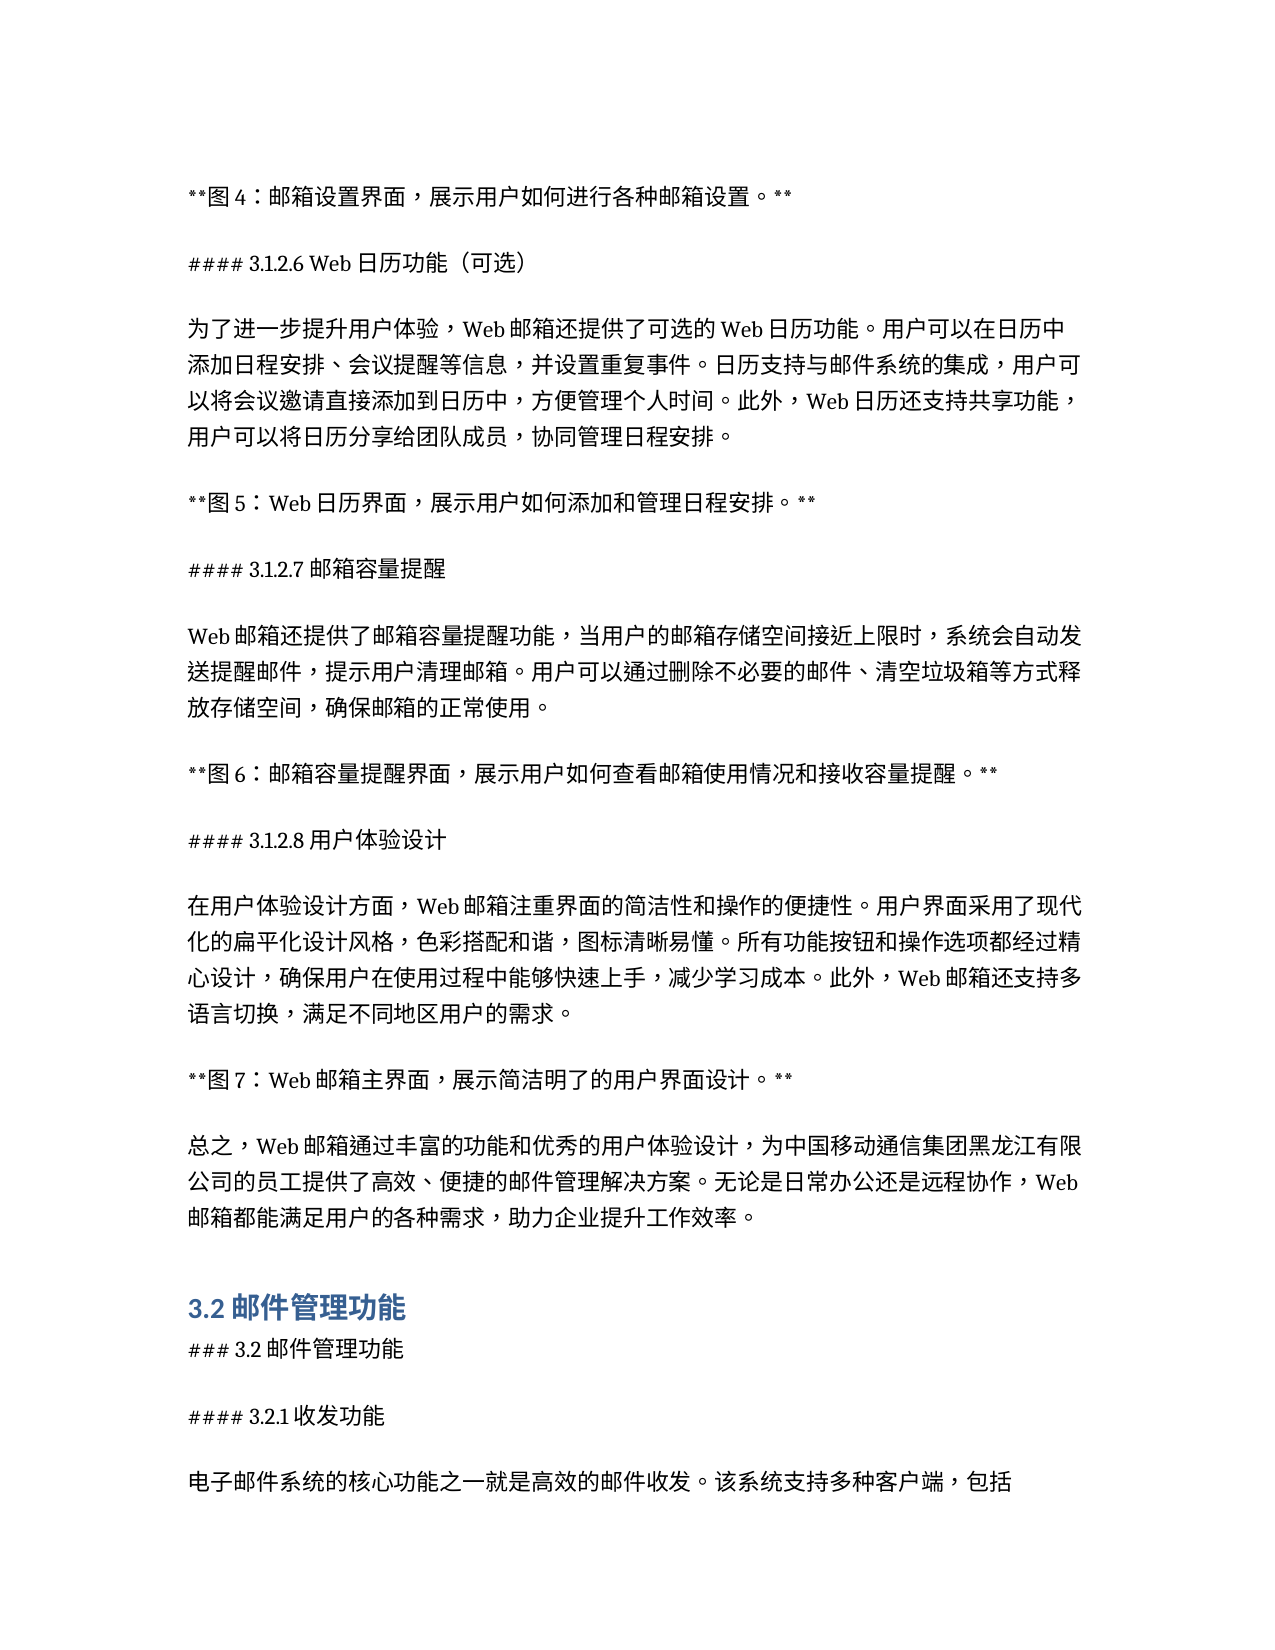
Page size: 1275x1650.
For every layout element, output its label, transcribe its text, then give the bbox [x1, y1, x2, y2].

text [187, 150, 1087, 1233]
subtitle 3.2 邮件管理功能 [187, 1288, 1087, 1327]
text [187, 1333, 1087, 1497]
